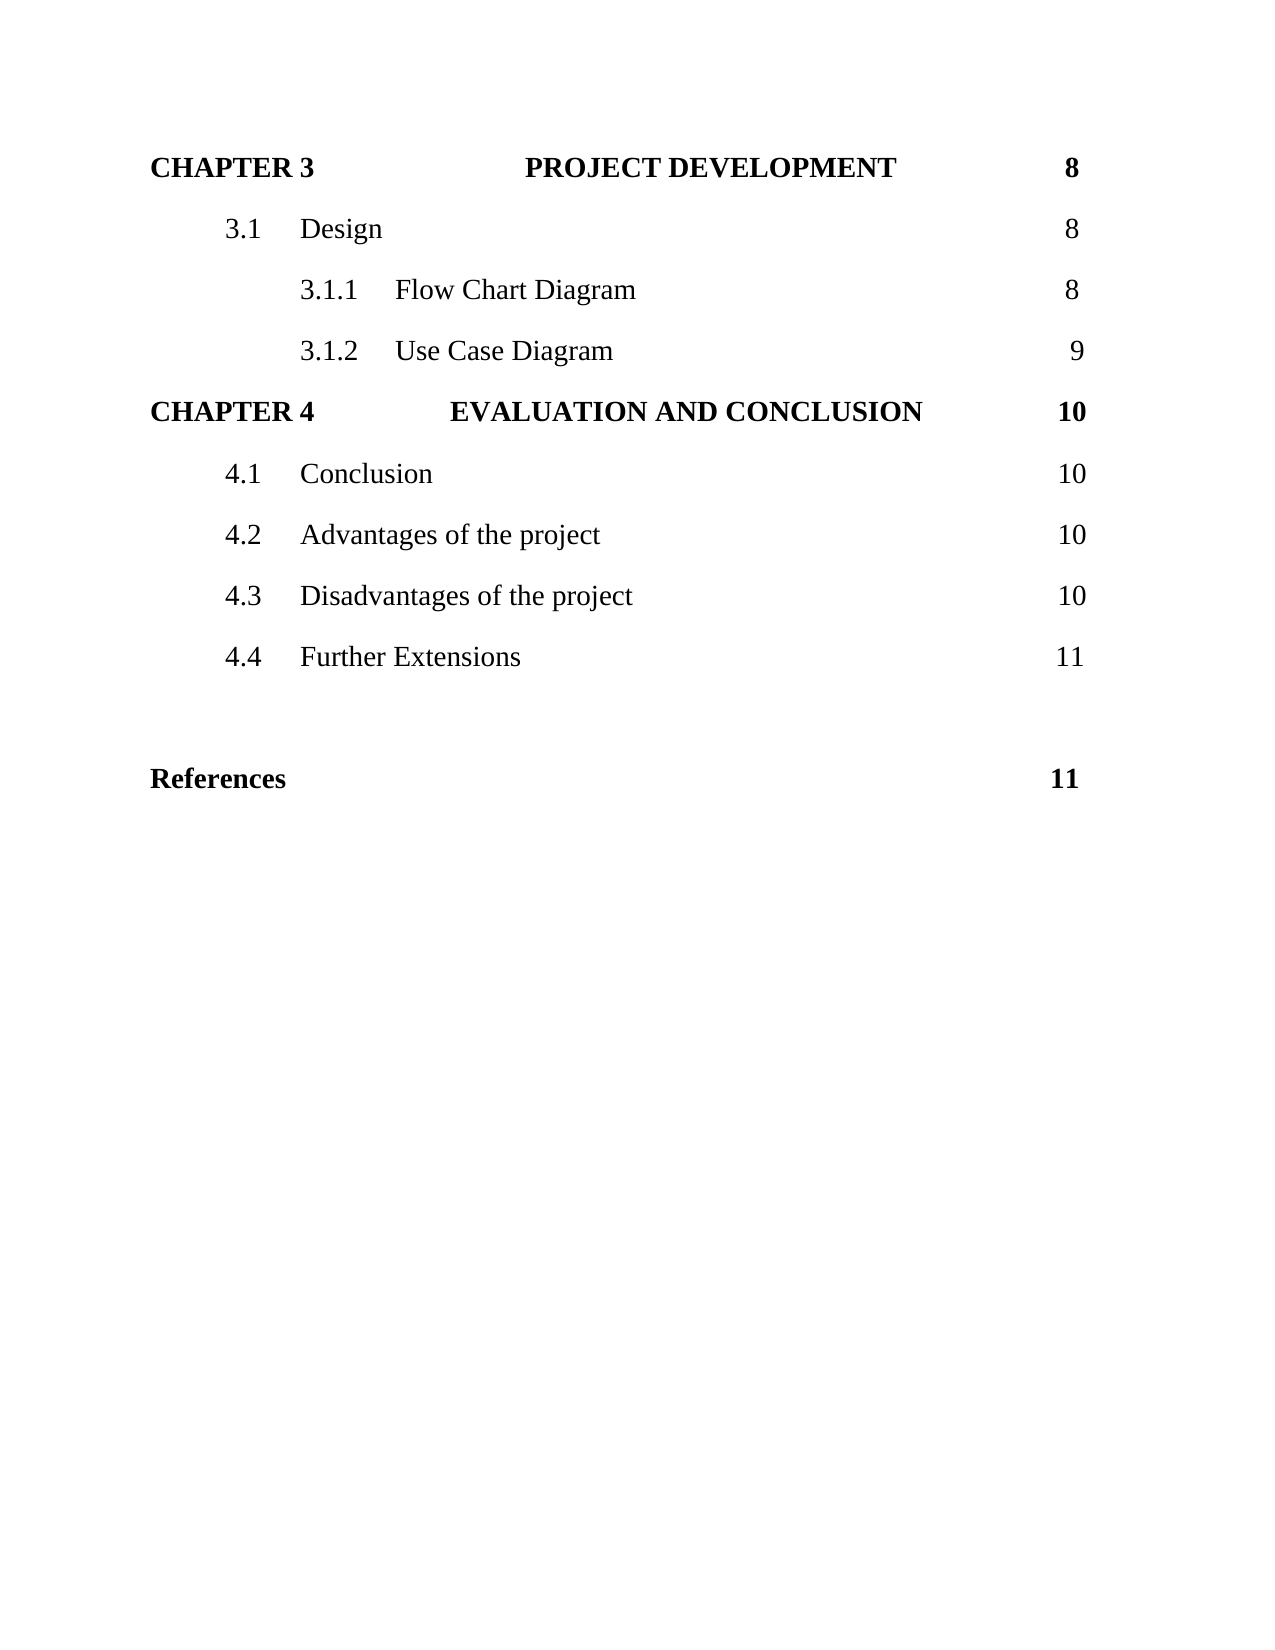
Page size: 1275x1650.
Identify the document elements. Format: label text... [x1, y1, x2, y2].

text CHAPTER 4 EVALUATION AND CONCLUSION 10 [150, 394, 1125, 428]
text 4.2 Advantages of the project 10 [150, 517, 1125, 550]
text 4.1 Conclusion 10 [150, 456, 1125, 489]
text 4.3 Disadvantages of the project 10 [150, 578, 1125, 612]
text 3.1.1 Flow Chart Diagram 8 [150, 272, 1125, 306]
text 3.1.2 Use Case Diagram 9 [150, 333, 1125, 367]
text 4.4 Further Extensions 11 [150, 639, 1125, 673]
text References 11 [150, 761, 1125, 795]
text 3.1 Design 8 [150, 211, 1125, 245]
text CHAPTER 3 PROJECT DEVELOPMENT 8 [150, 150, 1125, 183]
